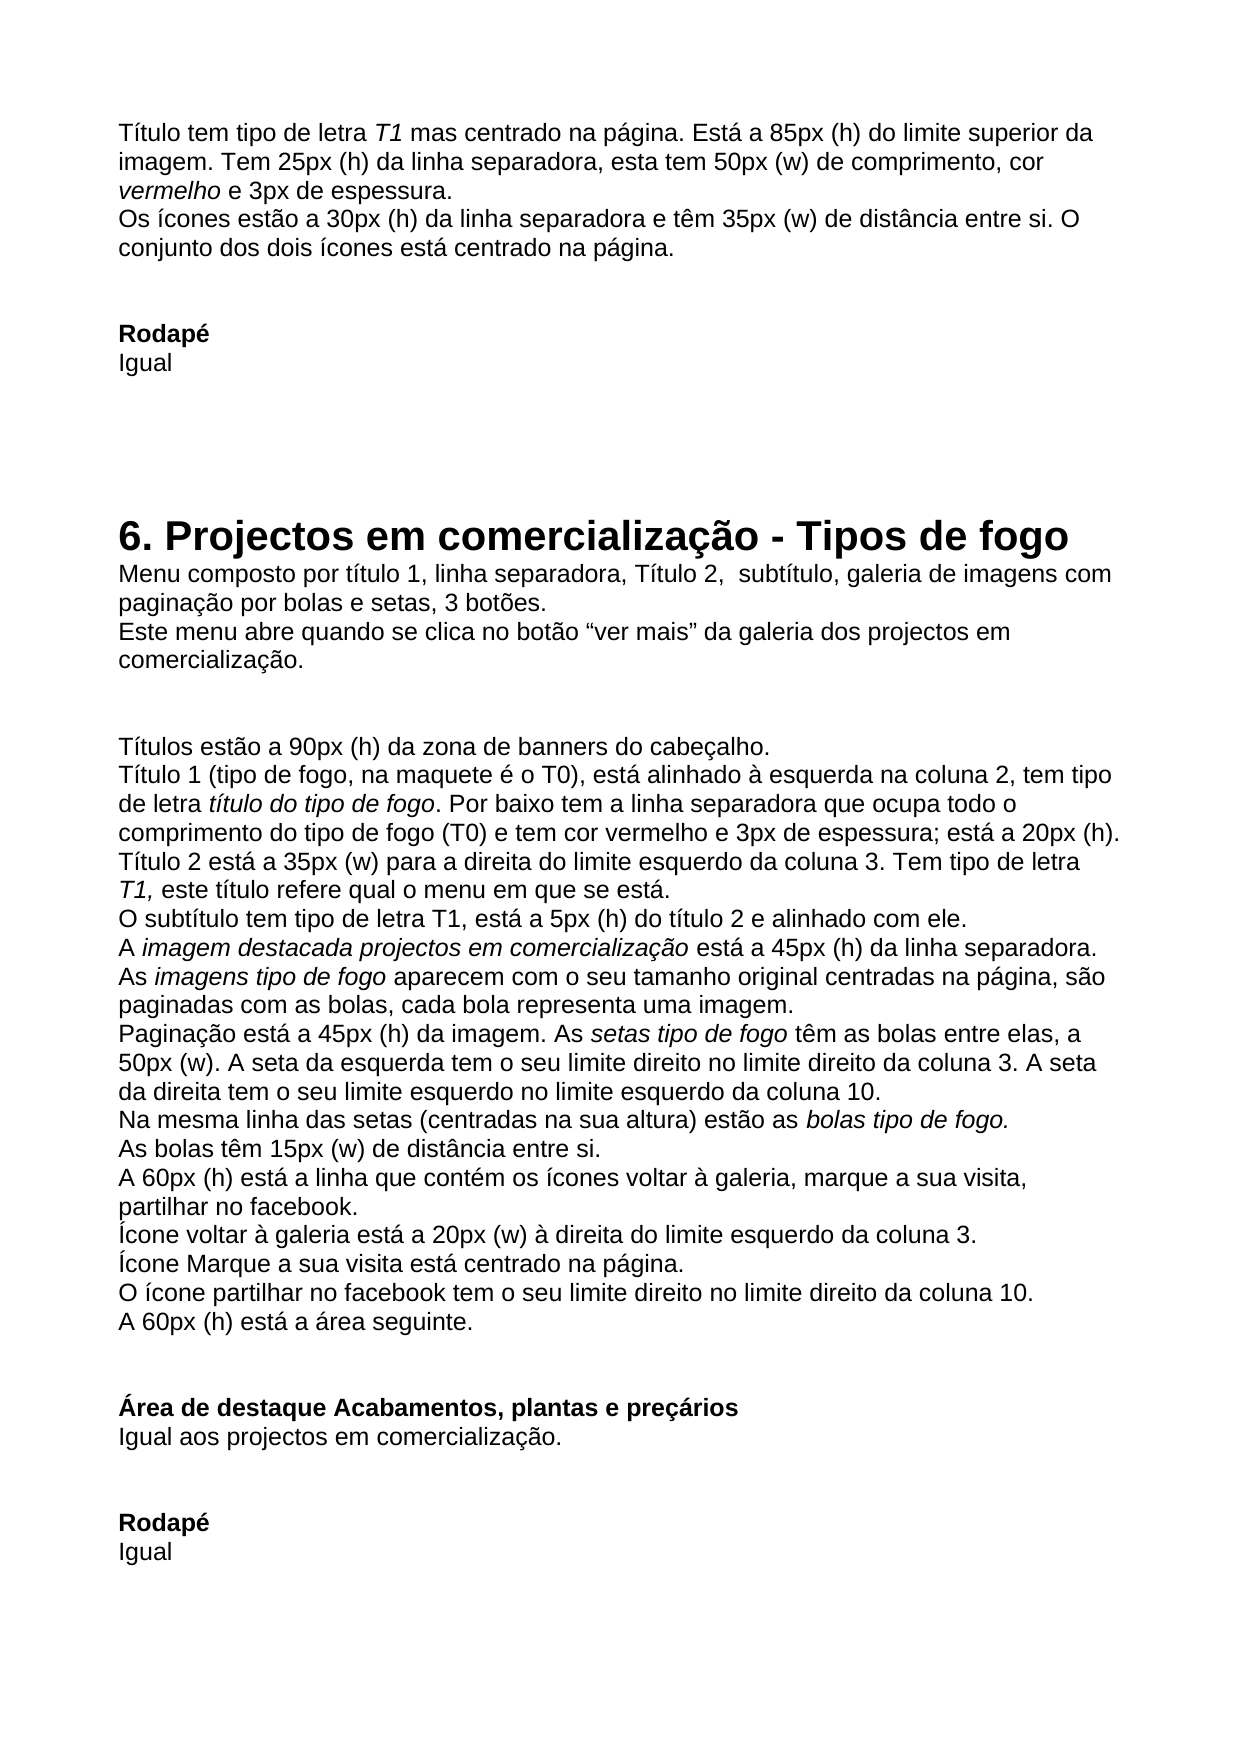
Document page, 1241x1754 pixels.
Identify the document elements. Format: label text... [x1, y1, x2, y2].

text Ícone Marque a sua visita está centrado na página. [118, 1249, 1122, 1278]
text O ícone partilhar no facebook tem o seu limite direito no limite direito da coluna 10. [118, 1278, 1122, 1306]
text Título 1 (tipo de fogo, na maquete é o T0), está alinhado à esquerda na coluna 2, tem tipo de letra título do tipo de fogo. Por baixo tem a linha separadora que ocupa todo o comprimento do tipo de fogo (T0) e tem cor vermelho e 3px de espessura; está a 20px (h). [118, 760, 1122, 846]
text Título tem tipo de letra T1 mas centrado na página. Está a 85px (h) do limite superior da imagem. Tem 25px (h) da linha separadora, esta tem 50px (w) de comprimento, cor vermelho e 3px de espessura. [118, 118, 1122, 204]
text 6. Projectos em comercialização - Tipos de fogo [118, 511, 1122, 559]
text Os ícones estão a 30px (h) da linha separadora e têm 35px (w) de distância entre si. O conjunto dos dois ícones está centrado na página. [118, 204, 1122, 262]
text Títulos estão a 90px (h) da zona de banners do cabeçalho. [118, 731, 1122, 760]
text A 60px (h) está a área seguinte. [118, 1306, 1122, 1335]
text As bolas têm 15px (w) de distância entre si. [118, 1134, 1122, 1163]
text Área de destaque Acabamentos, plantas e preçários [118, 1393, 1122, 1421]
text Paginação está a 45px (h) da imagem. As setas tipo de fogo têm as bolas entre elas, a 50px (w). A seta da esquerda tem o seu limite direito no limite direito da coluna 3. A seta da direita tem o seu limite esquerdo no limite esquerdo da coluna 10. [118, 1019, 1122, 1105]
text Este menu abre quando se clica no botão “ver mais” da galeria dos projectos em comercialização. [118, 616, 1122, 674]
text Igual [118, 348, 1122, 377]
text Rodapé [118, 1508, 1122, 1536]
text O subtítulo tem tipo de letra T1, está a 5px (h) do título 2 e alinhado com ele. [118, 904, 1122, 933]
text Menu composto por título 1, linha separadora, Título 2, subtítulo, galeria de imagens com paginação por bolas e setas, 3 botões. [118, 559, 1122, 616]
text Igual [118, 1536, 1122, 1565]
text Ícone voltar à galeria está a 20px (w) à direita do limite esquerdo da coluna 3. [118, 1220, 1122, 1249]
text Igual aos projectos em comercialização. [118, 1421, 1122, 1450]
text Rodapé [118, 319, 1122, 348]
text A 60px (h) está a linha que contém os ícones voltar à galeria, marque a sua visita, partilhar no facebook. [118, 1163, 1122, 1220]
text Título 2 está a 35px (w) para a direita do limite esquerdo da coluna 3. Tem tipo de letra T1, este título refere qual o menu em que se está. [118, 846, 1122, 904]
text A imagem destacada projectos em comercialização está a 45px (h) da linha separadora. As imagens tipo de fogo aparecem com o seu tamanho original centradas na página, são paginadas com as bolas, cada bola representa uma imagem. [118, 933, 1122, 1019]
text Na mesma linha das setas (centradas na sua altura) estão as bolas tipo de fogo. [118, 1105, 1122, 1134]
